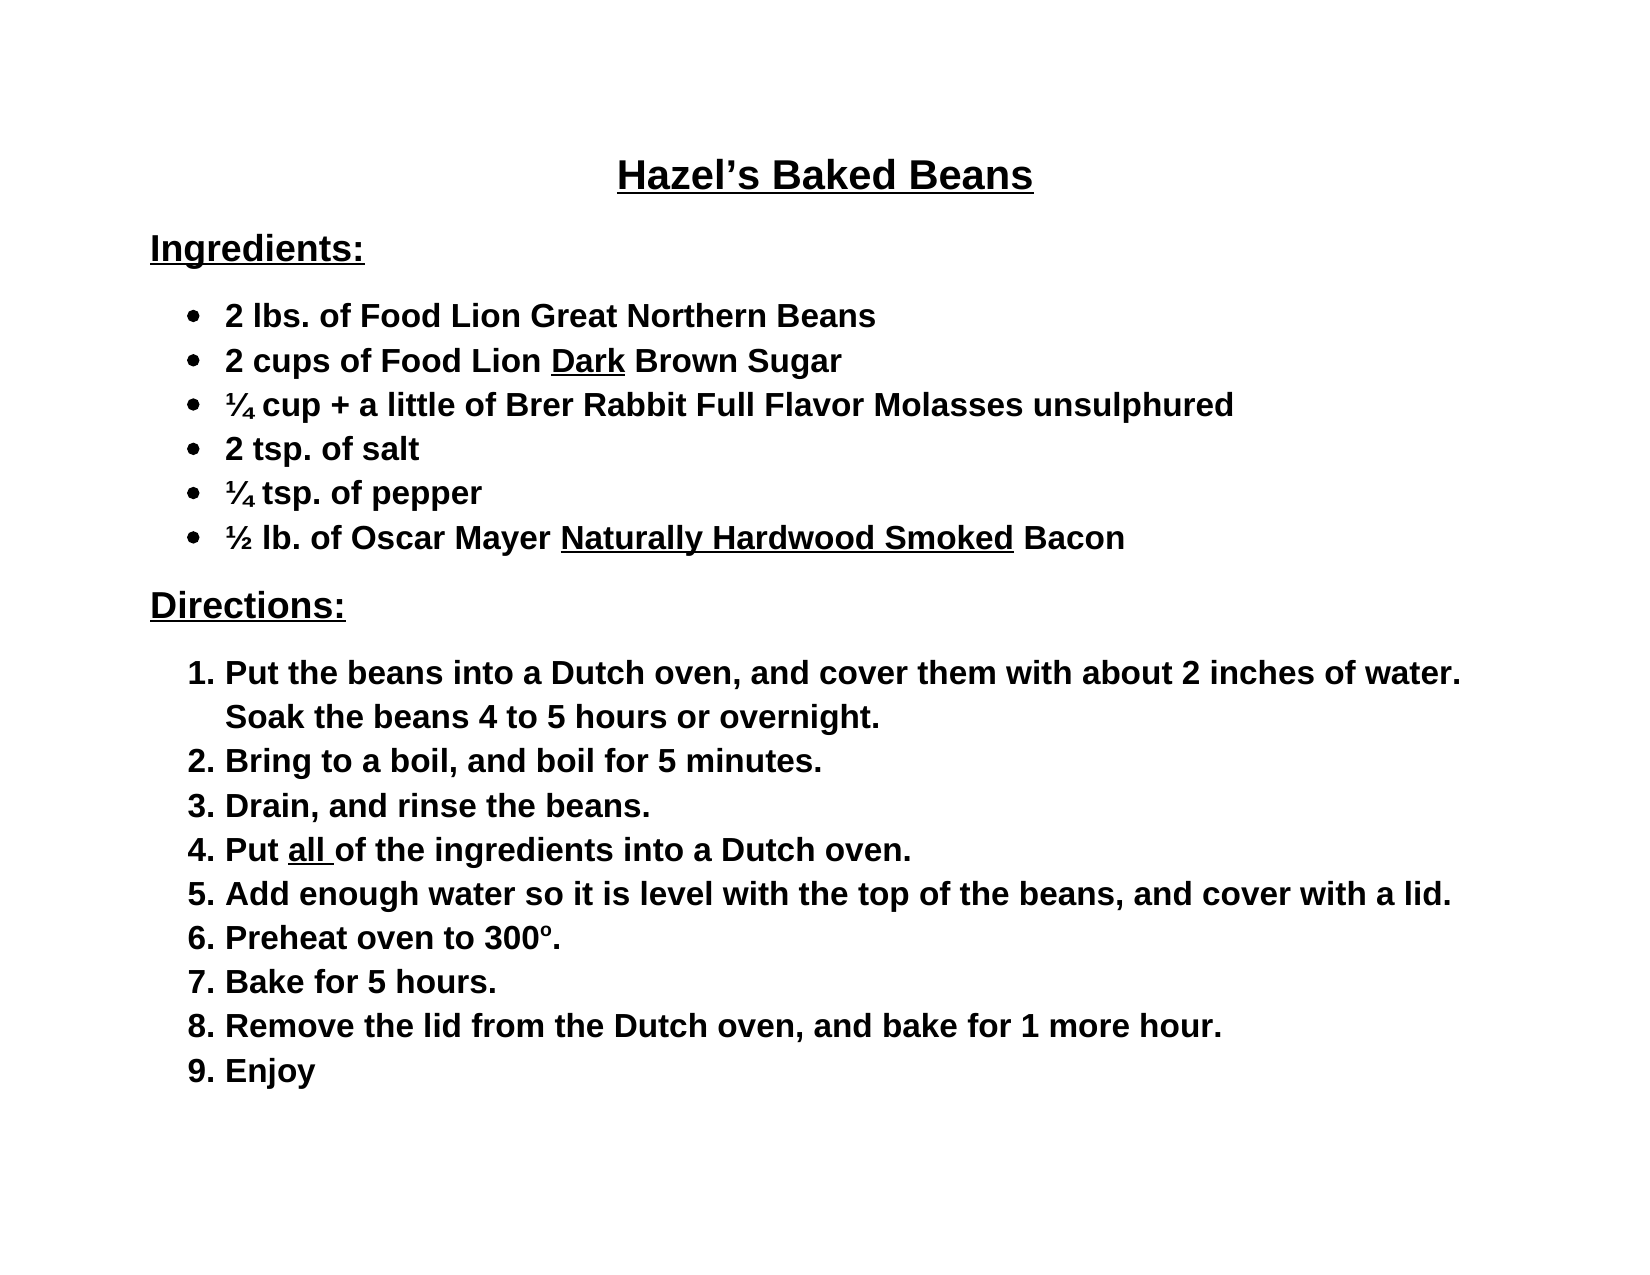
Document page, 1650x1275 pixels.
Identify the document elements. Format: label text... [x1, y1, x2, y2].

list Bring to a boil, and boil for 5 minutes. [187, 742, 1500, 780]
list Bake for 5 hours. [187, 962, 1500, 1001]
list Drain, and rinse the beans. [187, 786, 1500, 824]
list 2 tsp. of salt [187, 429, 1500, 468]
list 2 lbs. of Food Lion Great Northern Beans [187, 296, 1500, 335]
list Preheat oven to 300o. [187, 918, 1500, 957]
list Put the beans into a Dutch oven, and cover them with about 2 inches of water. Soak the beans 4 to 5 hours or overnight. [187, 653, 1500, 736]
list Put all of the ingredients into a Dutch oven. [187, 830, 1500, 868]
text Ingredients: [150, 226, 1500, 269]
list ¼ tsp. of pepper [187, 473, 1500, 512]
list Add enough water so it is level with the top of the beans, and cover with a lid. [187, 874, 1500, 912]
list ¼ cup + a little of Brer Rabbit Full Flavor Molasses unsulphured [187, 385, 1500, 423]
text Directions: [150, 583, 1500, 626]
list 2 cups of Food Lion Dark Brown Sugar [187, 341, 1500, 379]
list Enjoy [187, 1051, 1500, 1089]
list ½ lb. of Oscar Mayer Naturally Hardwood Smoked Bacon [187, 518, 1500, 556]
text Hazel’s Baked Beans [150, 150, 1500, 198]
list Remove the lid from the Dutch oven, and bake for 1 more hour. [187, 1007, 1500, 1045]
